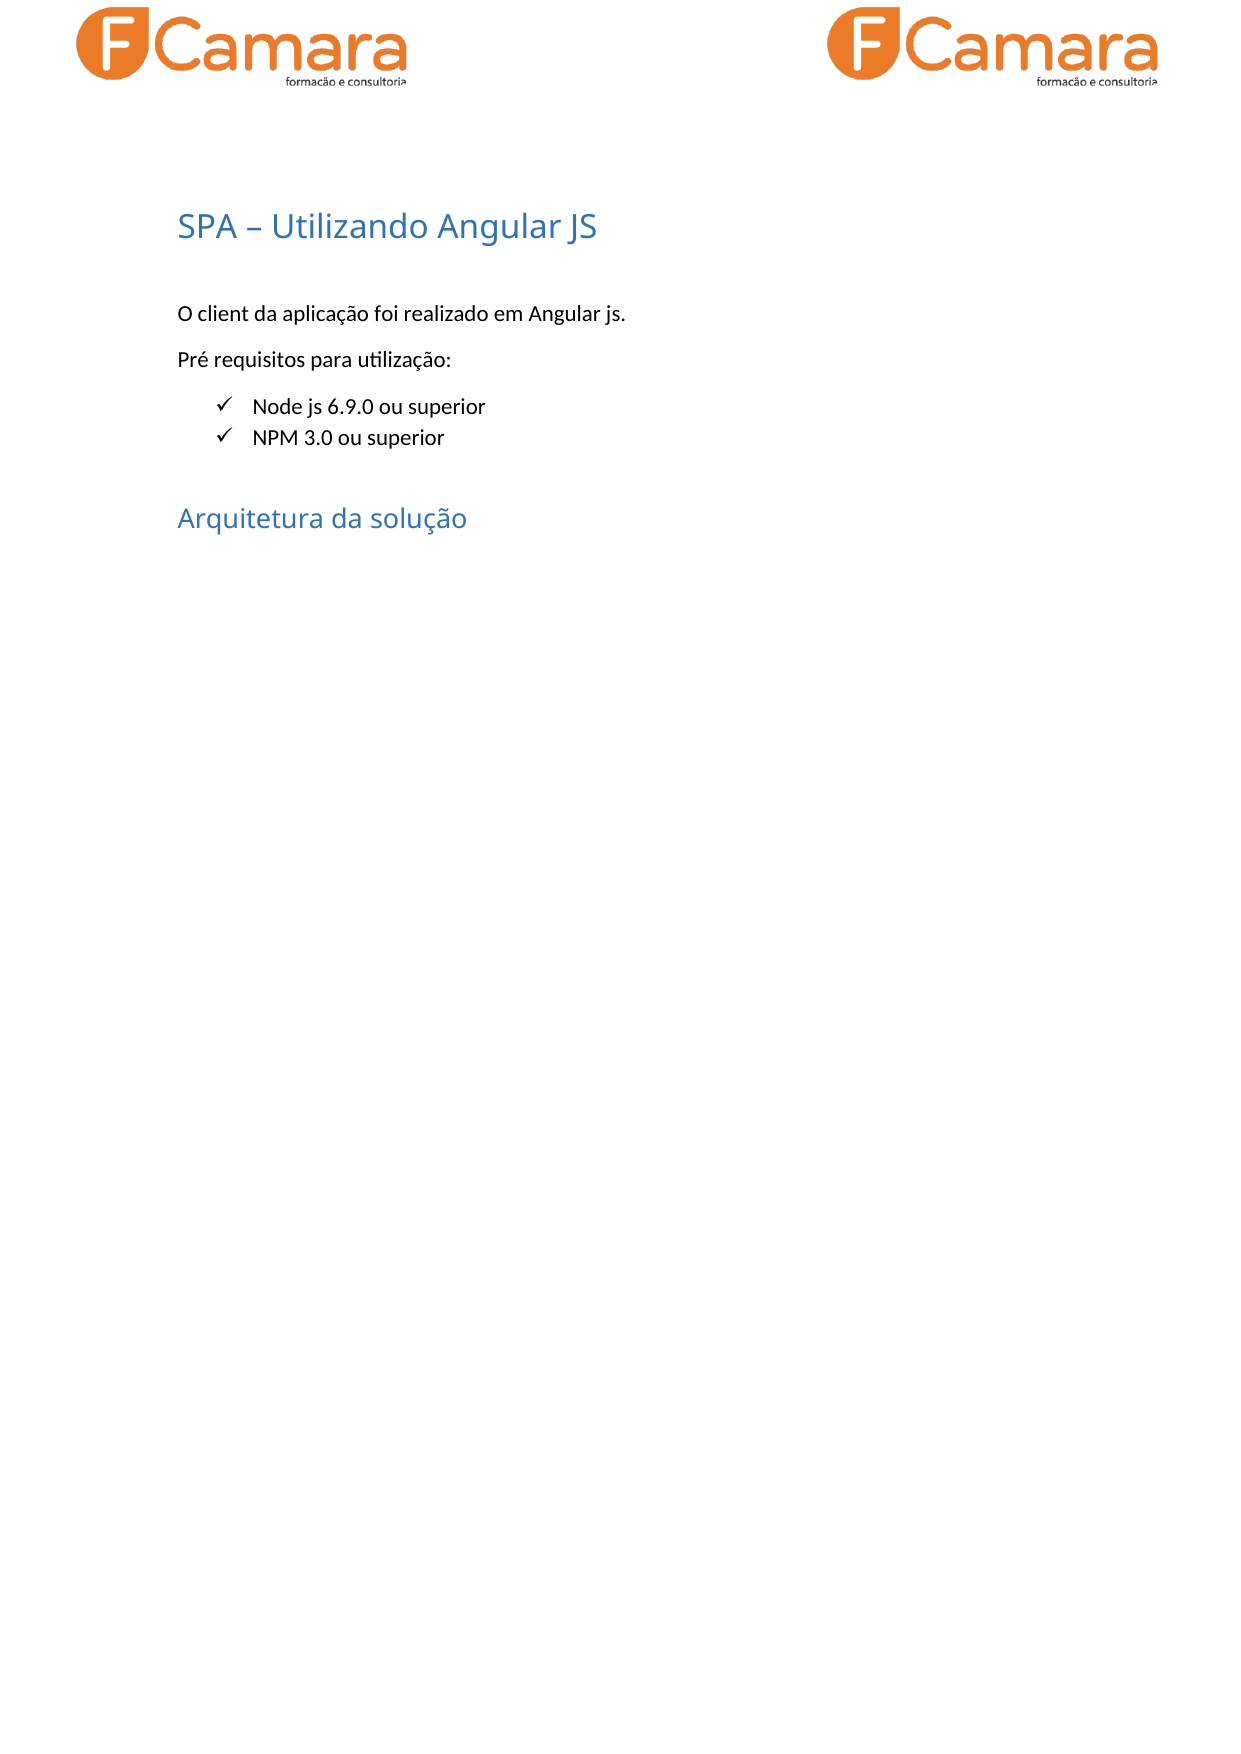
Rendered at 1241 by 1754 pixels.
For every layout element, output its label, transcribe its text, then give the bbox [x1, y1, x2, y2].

subtitle SPA – Utilizando Angular JS [177, 203, 1063, 248]
list NPM 3.0 ou superior [215, 423, 1063, 451]
subtitle Arquitetura da solução [177, 500, 1063, 537]
text Pré requisitos para utilização: [177, 346, 1063, 373]
list Node js 6.9.0 ou superior [215, 392, 1063, 420]
text O client da aplicação foi realizado em Angular js. [177, 299, 1063, 327]
picture [820, 1, 1167, 86]
picture [68, 1, 416, 86]
